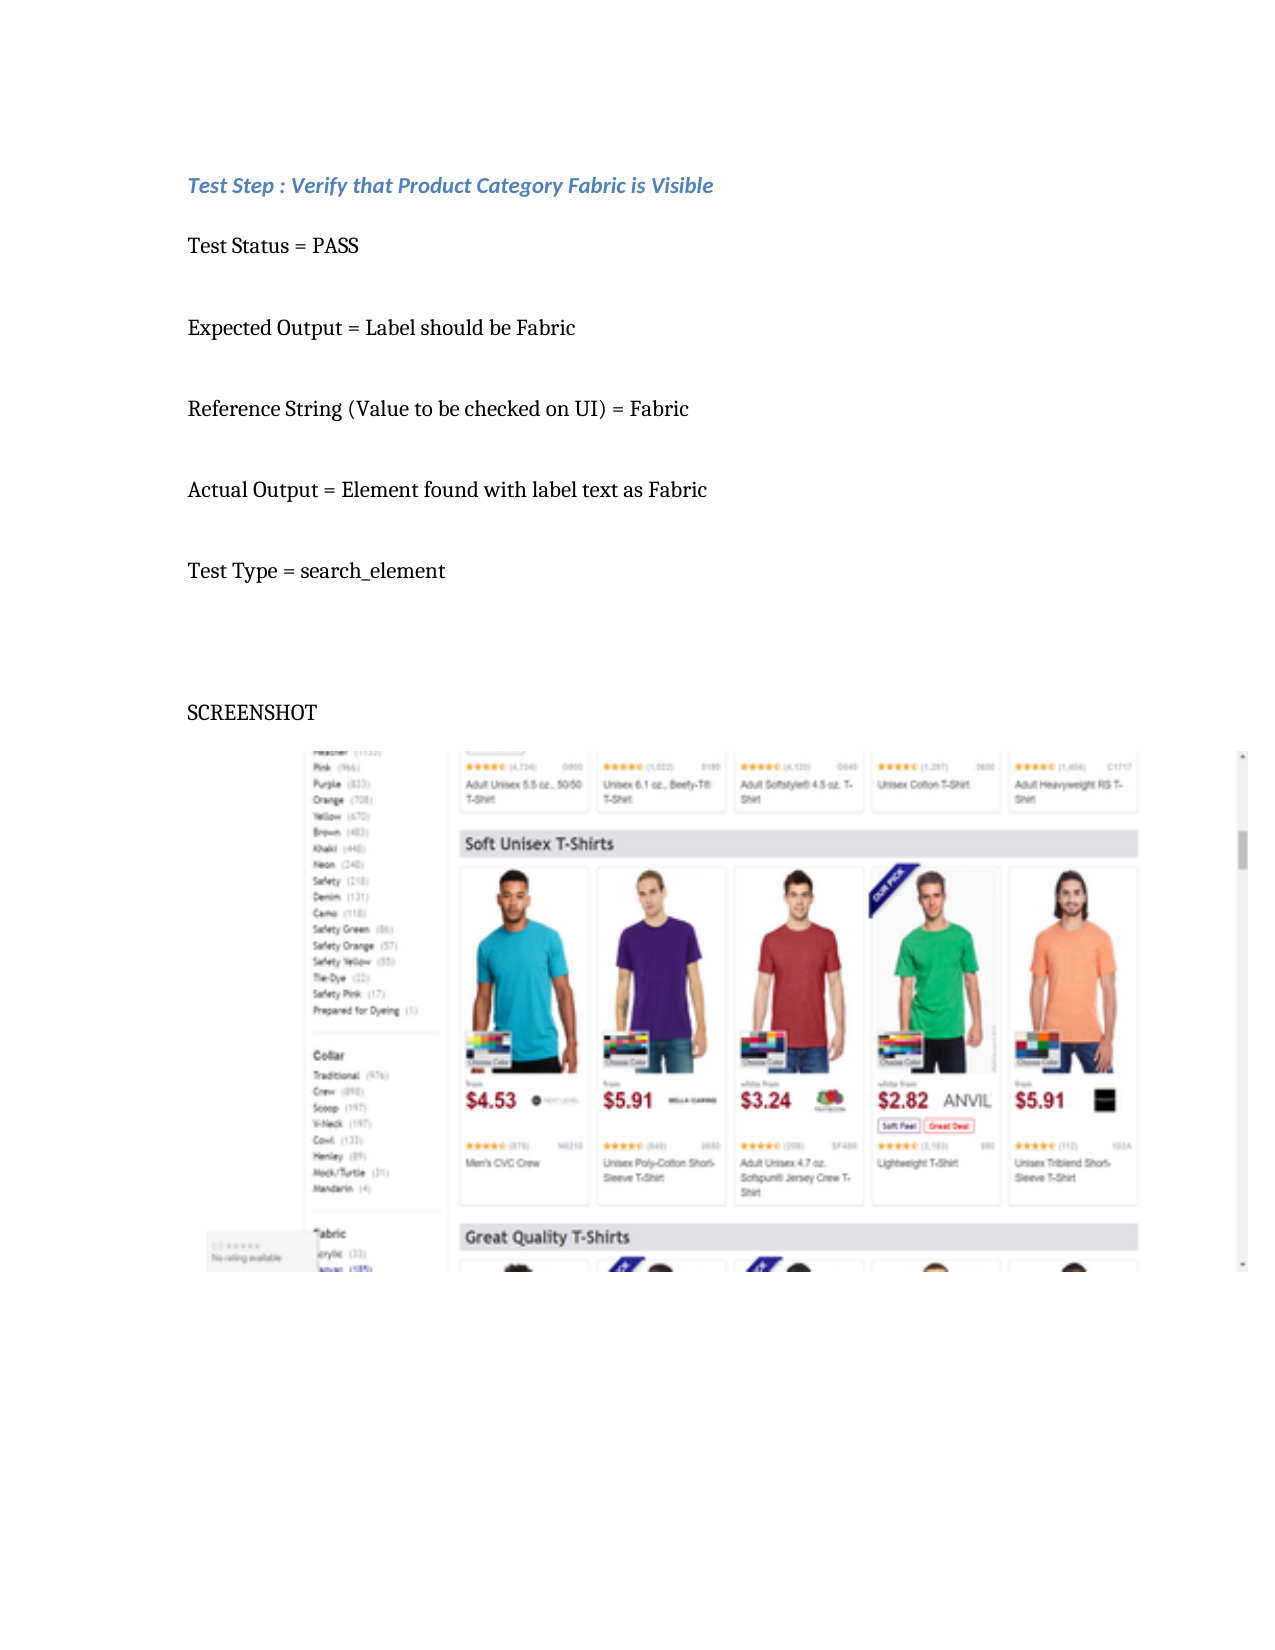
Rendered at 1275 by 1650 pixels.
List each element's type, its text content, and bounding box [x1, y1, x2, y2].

text Reference String (Value to be checked on UI) = Fabric [187, 366, 1087, 422]
picture [206, 751, 1248, 1272]
subtitle Test Step : Verify that Product Category Fabric is Visible [187, 171, 1087, 199]
text Test Status = PASS [187, 203, 1087, 259]
text Test Type = search_element [187, 528, 1087, 584]
text Actual Output = Element found with label text as Fabric [187, 447, 1087, 503]
text SCREENSHOT [187, 609, 1087, 726]
text Expected Output = Label should be Fabric [187, 284, 1087, 341]
